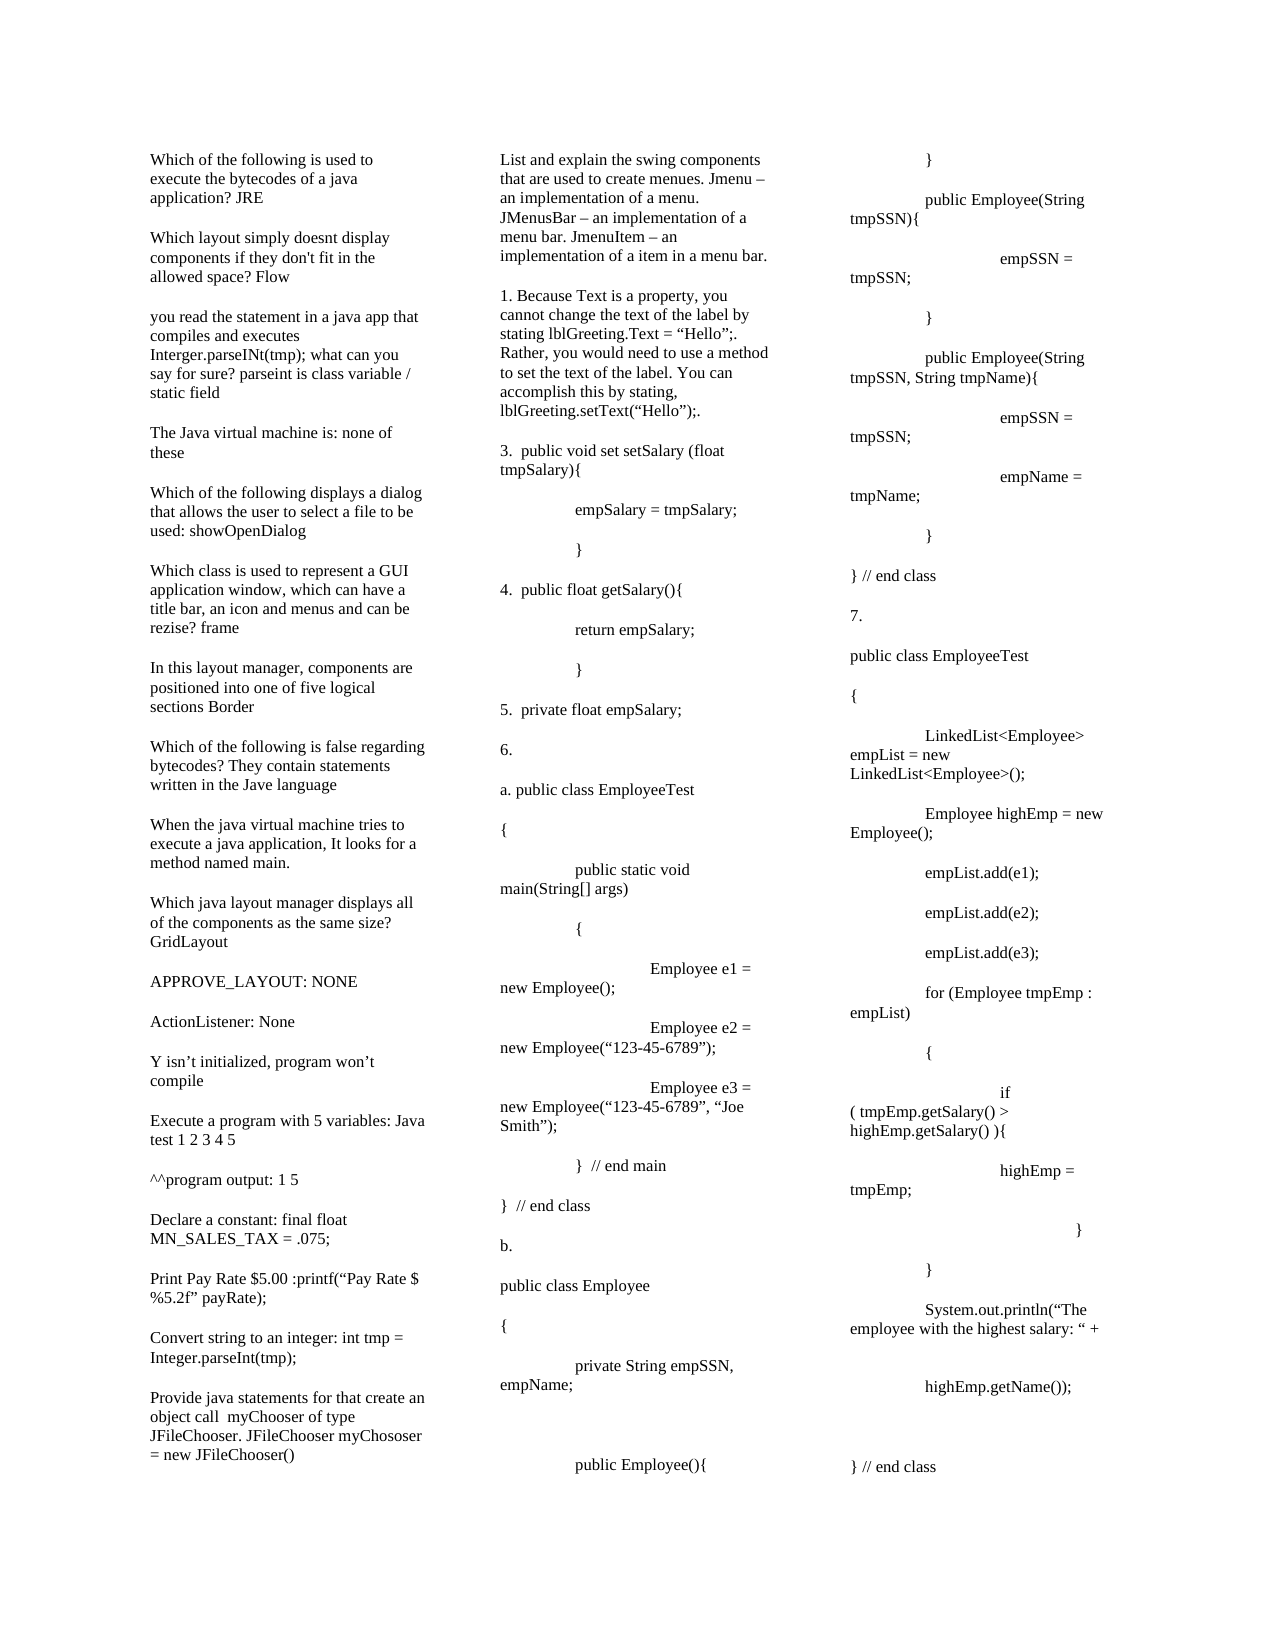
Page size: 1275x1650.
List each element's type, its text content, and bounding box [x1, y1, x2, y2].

text { [500, 1316, 775, 1335]
text } [500, 660, 775, 679]
text } // end class [850, 1457, 1125, 1476]
text Print Pay Rate $5.00 :printf(“Pay Rate $%5.2f” payRate); [150, 1269, 425, 1307]
text 4. public float getSalary(){ [500, 580, 775, 599]
text In this layout manager, components are positioned into one of five logical sections Border [150, 658, 425, 716]
text { [850, 1042, 1125, 1062]
text 5. private float empSalary; [500, 700, 775, 719]
text public static void main(String[] args) [500, 860, 775, 898]
text } [850, 1220, 1125, 1239]
text if ( tmpEmp.getSalary() > highEmp.getSalary() ){ [850, 1082, 1125, 1140]
text } [850, 526, 1125, 545]
text Employee highEmp = new Employee(); [850, 804, 1125, 842]
text public class EmployeeTest [850, 646, 1125, 665]
text 3. public void set setSalary (float tmpSalary){ [500, 441, 775, 479]
text ActionListener: None [150, 1012, 425, 1031]
text Which of the following is used to execute the bytecodes of a java application? JRE [150, 150, 425, 207]
text empList.add(e2); [850, 903, 1125, 922]
text List and explain the swing components that are used to create menues. Jmenu – an implementation of a menu. JMenusBar – an implementation of a menu bar. JmenuItem – an implementation of a item in a menu bar. [500, 150, 775, 265]
text Employee e3 = new Employee(“123-45-6789”, “Joe Smith”); [500, 1077, 775, 1135]
text Which of the following is false regarding bytecodes? They contain statements written in the Jave language [150, 737, 425, 794]
text { [500, 820, 775, 839]
text Execute a program with 5 variables: Java test 1 2 3 4 5 [150, 1111, 425, 1149]
text empSSN = tmpSSN; [850, 249, 1125, 287]
text highEmp = tmpEmp; [850, 1161, 1125, 1199]
text a. public class EmployeeTest [500, 780, 775, 799]
text 6. [500, 740, 775, 759]
text Which layout simply doesnt display components if they don't fit in the allowed space? Flow [150, 228, 425, 286]
text } [850, 1260, 1125, 1279]
text you read the statement in a java app that compiles and executes Interger.parseINt(tmp); what can you say for sure? parseint is class variable / static field [150, 307, 425, 402]
text Which java layout manager displays all of the components as the same size? GridLayout [150, 893, 425, 951]
text System.out.println(“The employee with the highest salary: “ + highEmp.getName()); [850, 1300, 1125, 1396]
text } // end main [500, 1156, 775, 1175]
text } [500, 540, 775, 559]
text public Employee(String tmpSSN, String tmpName){ [850, 348, 1125, 387]
text LinkedList<Employee> empList = new LinkedList<Employee>(); [850, 726, 1125, 783]
text { [500, 919, 775, 938]
text } [850, 308, 1125, 327]
text empSSN = tmpSSN; [850, 407, 1125, 446]
text Which class is used to represent a GUI application window, which can have a title bar, an icon and menus and can be rezise? frame [150, 561, 425, 637]
text Provide java statements for that create an object call myChooser of type JFileChooser. JFileChooser myChososer = new JFileChooser() [150, 1387, 425, 1464]
text The Java virtual machine is: none of these [150, 423, 425, 462]
text 1. Because Text is a property, you cannot change the text of the label by stating lblGreeting.Text = “Hello”;. Rather, you would need to use a method to set the text of the label. You can accomplish this by stating, lblGreeting.setText(“Hello”);. [500, 286, 775, 420]
text } // end class [500, 1196, 775, 1215]
text private String empSSN, empName; [500, 1356, 775, 1394]
text public Employee(){ [500, 1455, 775, 1474]
text ^^program output: 1 5 [150, 1170, 425, 1189]
text 7. [850, 606, 1125, 625]
text Convert string to an integer: int tmp = Integer.parseInt(tmp); [150, 1328, 425, 1367]
text When the java virtual machine tries to execute a java application, It looks for a method named main. [150, 815, 425, 872]
text public class Employee [500, 1276, 775, 1295]
text public Employee(String tmpSSN){ [850, 190, 1125, 228]
text Declare a constant: final float MN_SALES_TAX = .075; [150, 1210, 425, 1248]
text Employee e2 = new Employee(“123-45-6789”); [500, 1018, 775, 1057]
text Employee e1 = new Employee(); [500, 959, 775, 997]
text empName = tmpName; [850, 467, 1125, 505]
text Y isn’t initialized, program won’t compile [150, 1052, 425, 1090]
text for (Employee tmpEmp : empList) [850, 983, 1125, 1022]
text b. [500, 1236, 775, 1255]
text empList.add(e1); [850, 863, 1125, 882]
text APPROVE_LAYOUT: NONE [150, 972, 425, 991]
text } [850, 150, 1125, 169]
text empList.add(e3); [850, 943, 1125, 962]
text return empSalary; [500, 620, 775, 639]
text Which of the following displays a dialog that allows the user to select a file to be used: showOpenDialog [150, 482, 425, 540]
text { [850, 686, 1125, 705]
text empSalary = tmpSalary; [500, 500, 775, 519]
text } // end class [850, 566, 1125, 585]
